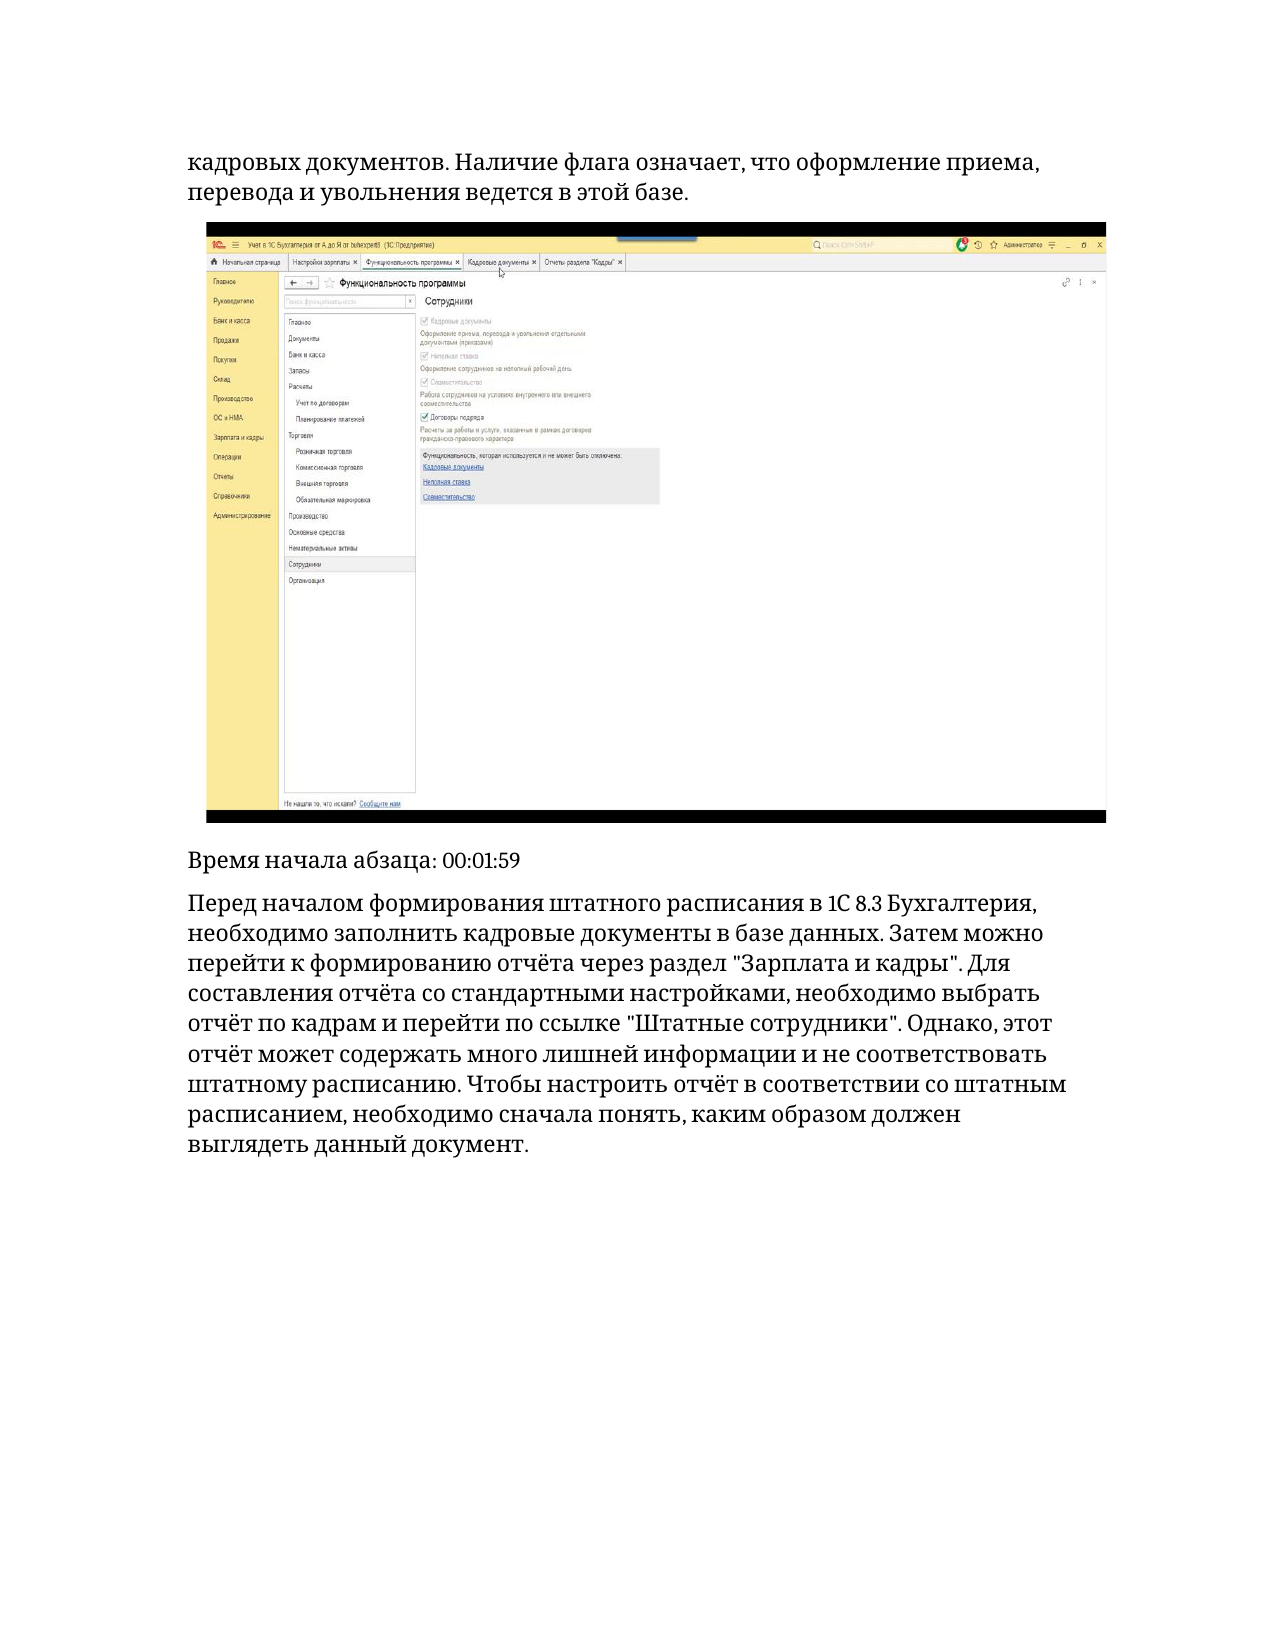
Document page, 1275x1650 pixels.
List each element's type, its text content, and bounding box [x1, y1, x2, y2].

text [187, 150, 1087, 207]
picture [206, 222, 1107, 823]
text Время начала абзаца: 00:01:59 [187, 848, 1087, 874]
text Перед началом формирования штатного расписания в 1С 8.3 Бухгалтерия, необходимо заполнить кадровые документы в базе данных. Затем можно перейти к формированию отчёта через раздел "Зарплата и кадры". Для составления отчёта со стандартными настройками, необходимо выбрать отчёт по кадрам и перейти по ссылке "Штатные сотрудники". Однако, этот отчёт может содержать много лишней информации и не соответствовать штатному расписанию. Чтобы настроить отчёт в соответствии со штатным расписанием, необходимо сначала понять, каким образом должен выглядеть данный документ. [187, 890, 1087, 1158]
